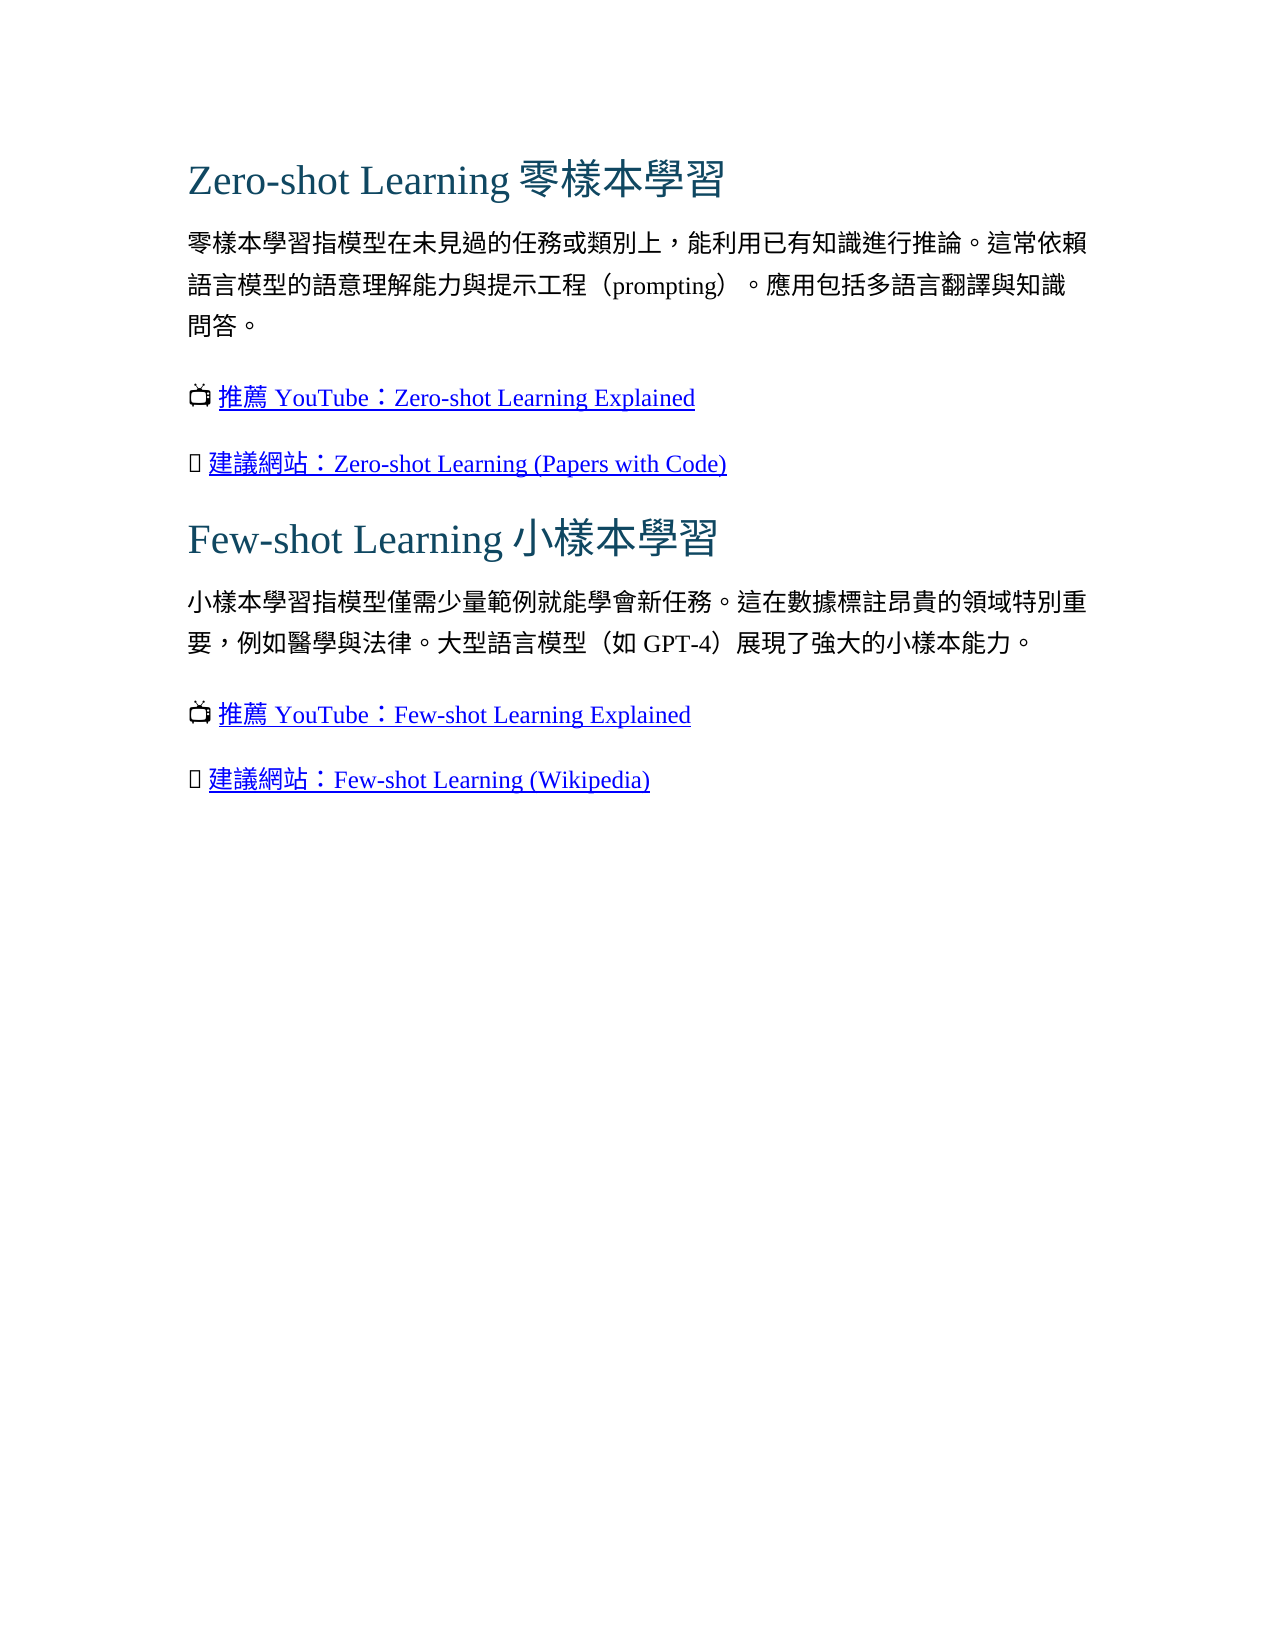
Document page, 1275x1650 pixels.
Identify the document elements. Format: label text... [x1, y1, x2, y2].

text 🌐 建議網站：Zero-shot Learning (Papers with Code) [187, 443, 1087, 479]
text 零樣本學習指模型在未見過的任務或類別上，能利用已有知識進行推論。這常依賴語言模型的語意理解能力與提示工程（prompting）。應用包括多語言翻譯與知識問答。 [187, 223, 1087, 343]
text 小樣本學習指模型僅需少量範例就能學會新任務。這在數據標註昂貴的領域特別重要，例如醫學與法律。大型語言模型（如 GPT-4）展現了強大的小樣本能力。 [187, 582, 1087, 660]
subtitle Few-shot Learning小樣本學習 [187, 508, 1087, 565]
subtitle Zero-shot Learning零樣本學習 [187, 150, 1087, 207]
text 🌐 建議網站：Few-shot Learning (Wikipedia) [187, 760, 1087, 796]
text 📺 推薦 YouTube：Few-shot Learning Explained [187, 694, 1087, 731]
text 📺 推薦 YouTube：Zero-shot Learning Explained [187, 378, 1087, 414]
